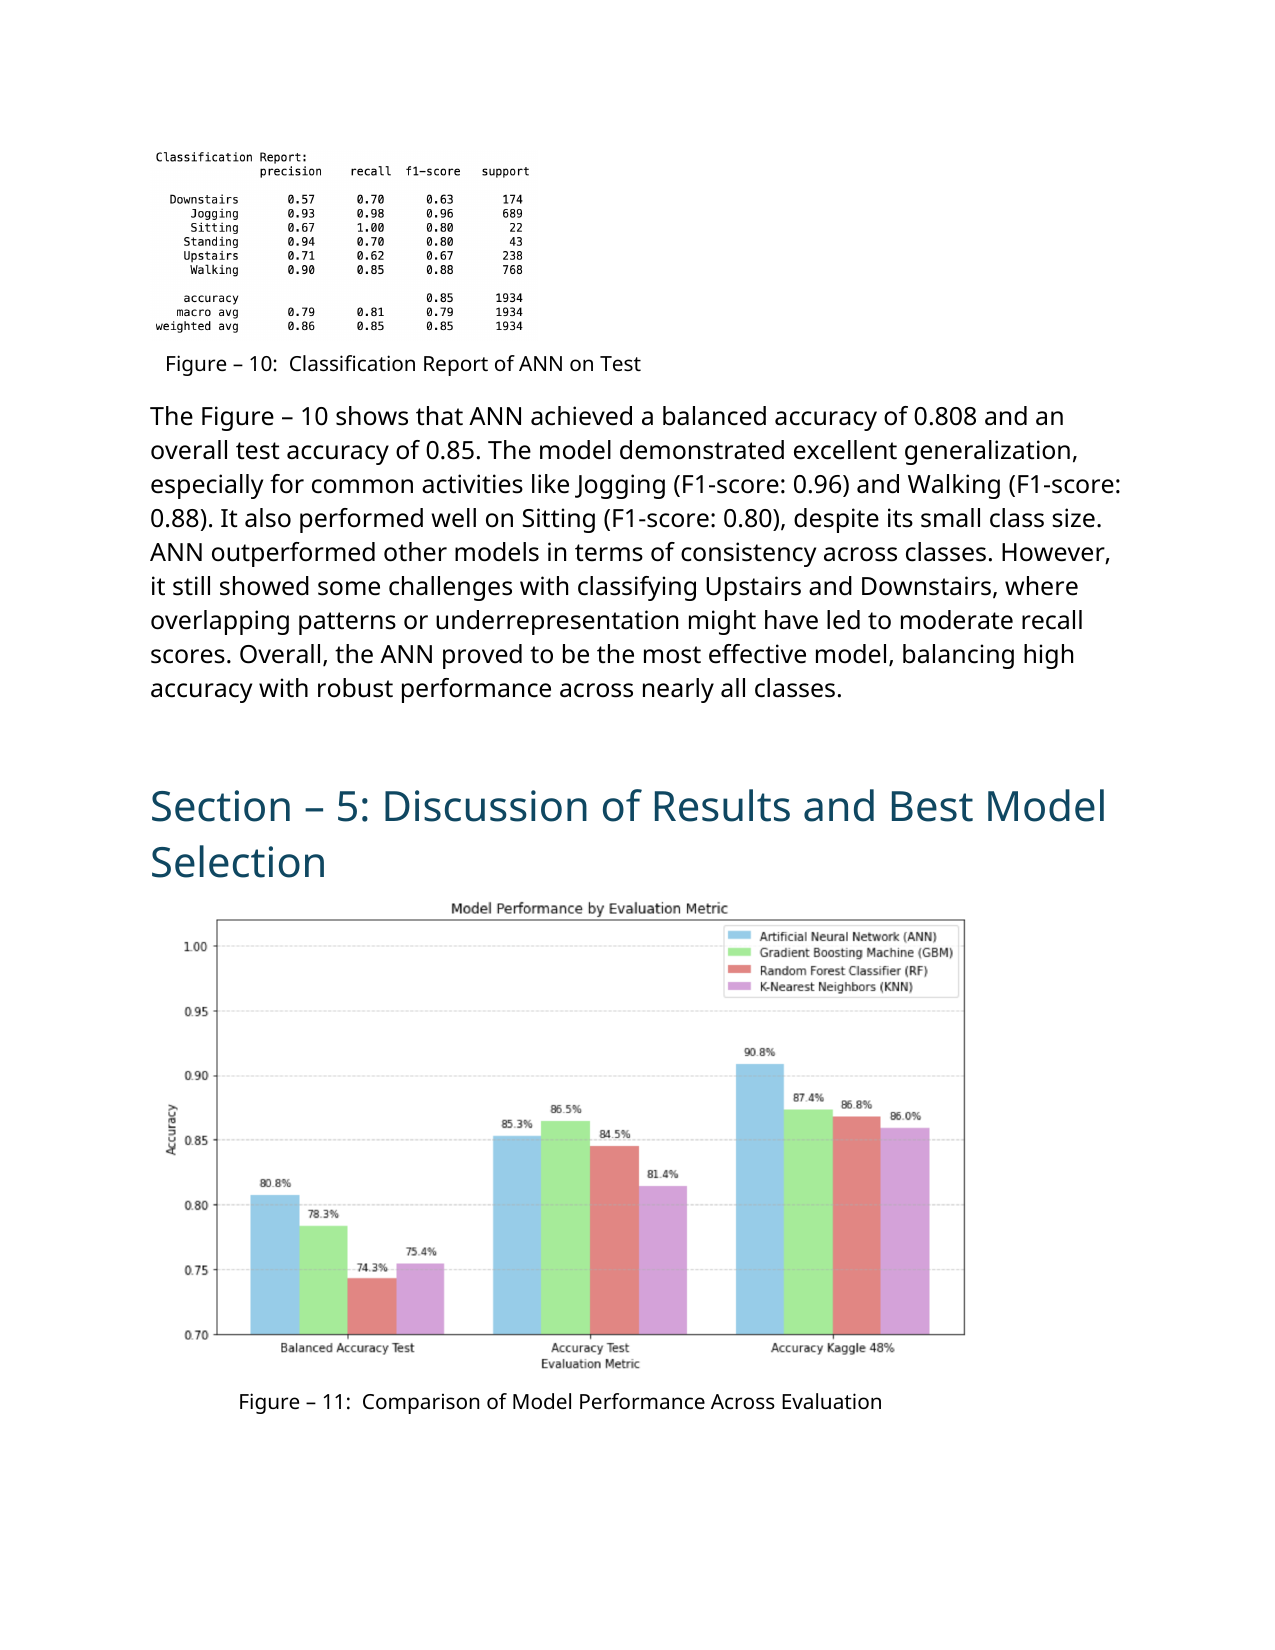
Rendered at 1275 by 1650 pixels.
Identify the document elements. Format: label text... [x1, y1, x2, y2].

picture [150, 898, 992, 1381]
subtitle Section – 5: Discussion of Results and Best Model Selection [150, 776, 1125, 890]
picture [150, 150, 538, 341]
text The Figure – 10 shows that ANN achieved a balanced accuracy of 0.808 and an overall test accuracy of 0.85. The model demonstrated excellent generalization, especially for common activities like Jogging (F1-score: 0.96) and Walking (F1-score: 0.88). It also performed well on Sitting (F1-score: 0.80), despite its small class size. ANN outperformed other models in terms of consistency across classes. However, it still showed some challenges with classifying Upstairs and Downstairs, where overlapping patterns or underrepresentation might have led to moderate recall scores. Overall, the ANN proved to be the most effective model, balancing high accuracy with robust performance across nearly all classes. [150, 398, 1125, 705]
